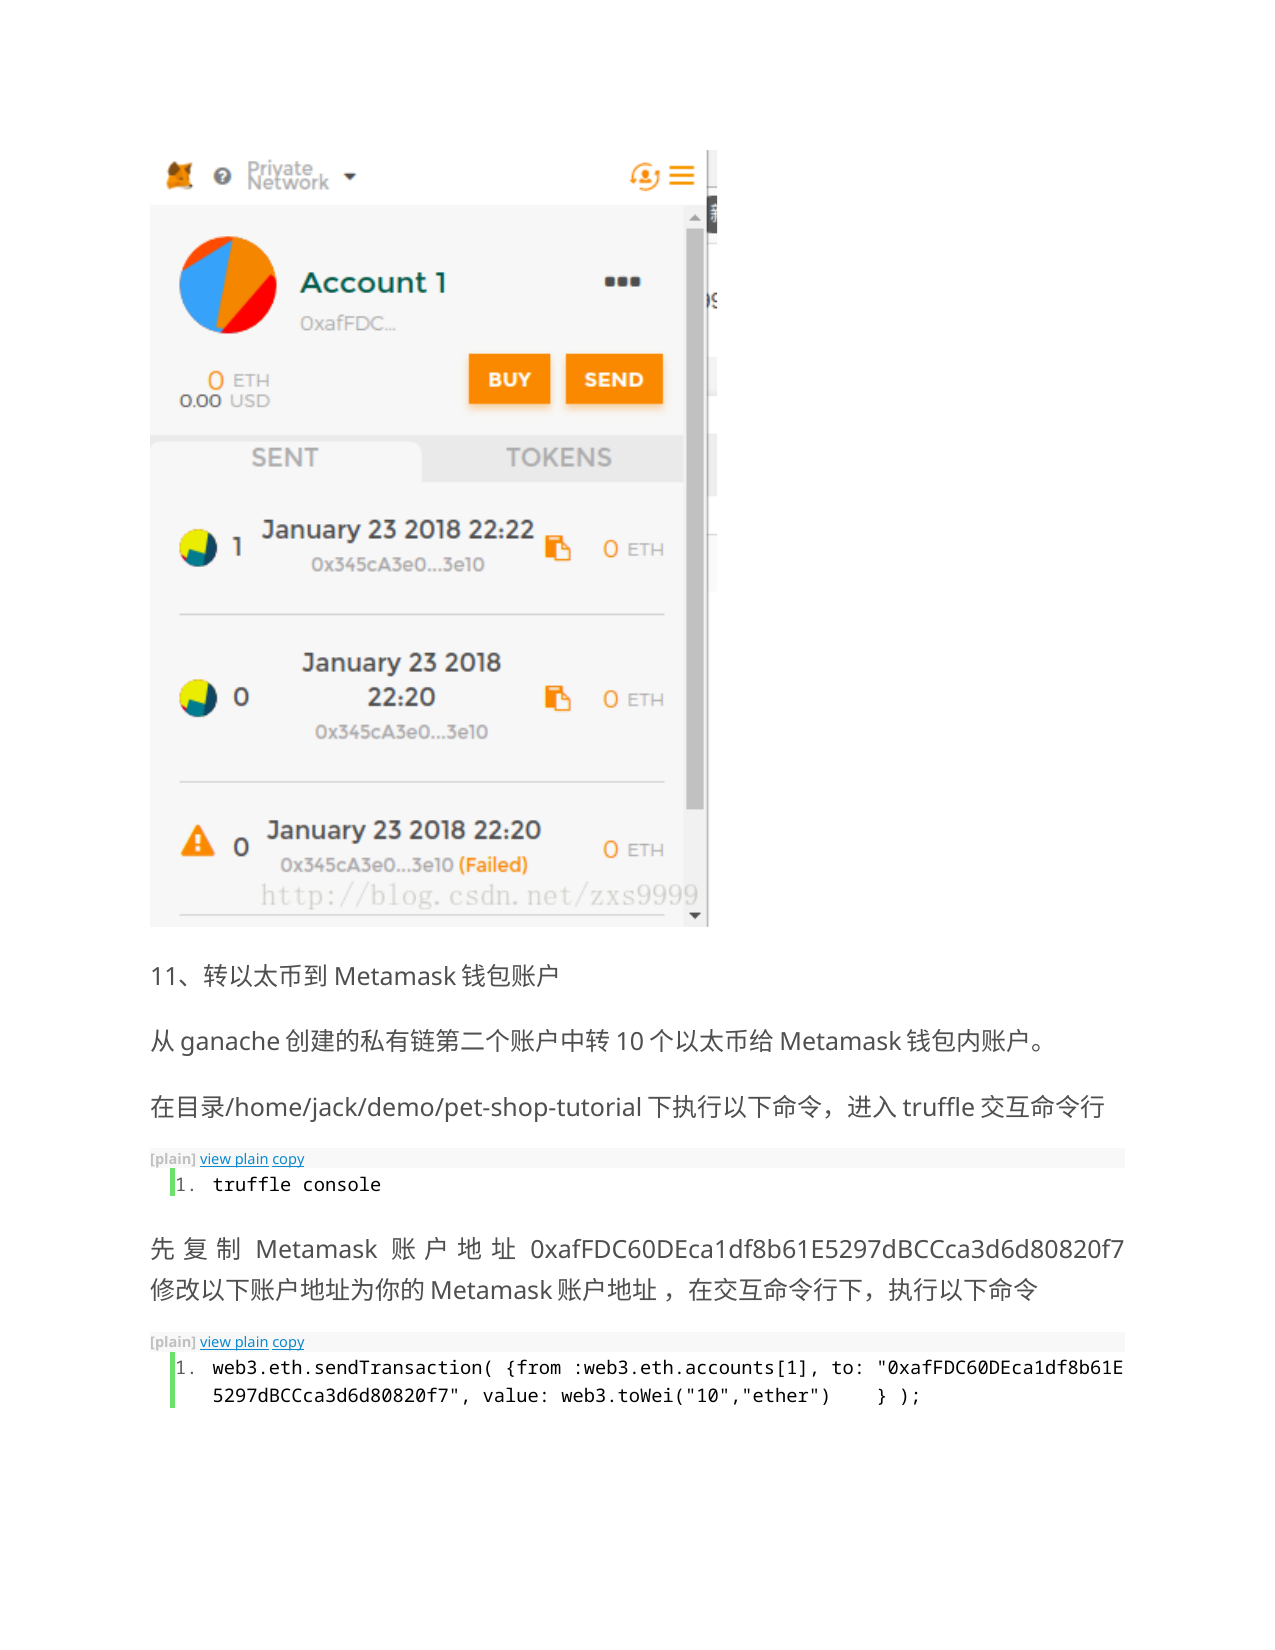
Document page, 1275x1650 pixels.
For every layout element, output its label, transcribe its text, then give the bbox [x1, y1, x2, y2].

text [plain] view plain copy [150, 1148, 1125, 1168]
list truffle console [175, 1168, 1125, 1196]
text 先复制Metamask账户地址 0xafFDC60DEca1df8b61E5297dBCCca3d6d80820f7 修改以下账户地址为你的Metamask账户地址 ，在交互命令行下，执行以下命令 [150, 1226, 1125, 1307]
list web3.eth.sendTransaction( {from :web3.eth.accounts[1], to: "0xafFDC60DEca1df8b61E5297dBCCca3d6d80820f7", value: web3.toWei("10","ether") } ); [175, 1352, 1125, 1408]
text 从ganache创建的私有链第二个账户中转10个以太币给Metamask钱包内账户。 [150, 1017, 1125, 1058]
picture [150, 150, 718, 927]
text 11、转以太币到Metamask钱包账户 [150, 952, 1125, 992]
text [plain] view plain copy [150, 1332, 1125, 1352]
text 在目录/home/jack/demo/pet-shop-tutorial下执行以下命令，进入truffle交互命令行 [150, 1083, 1125, 1123]
